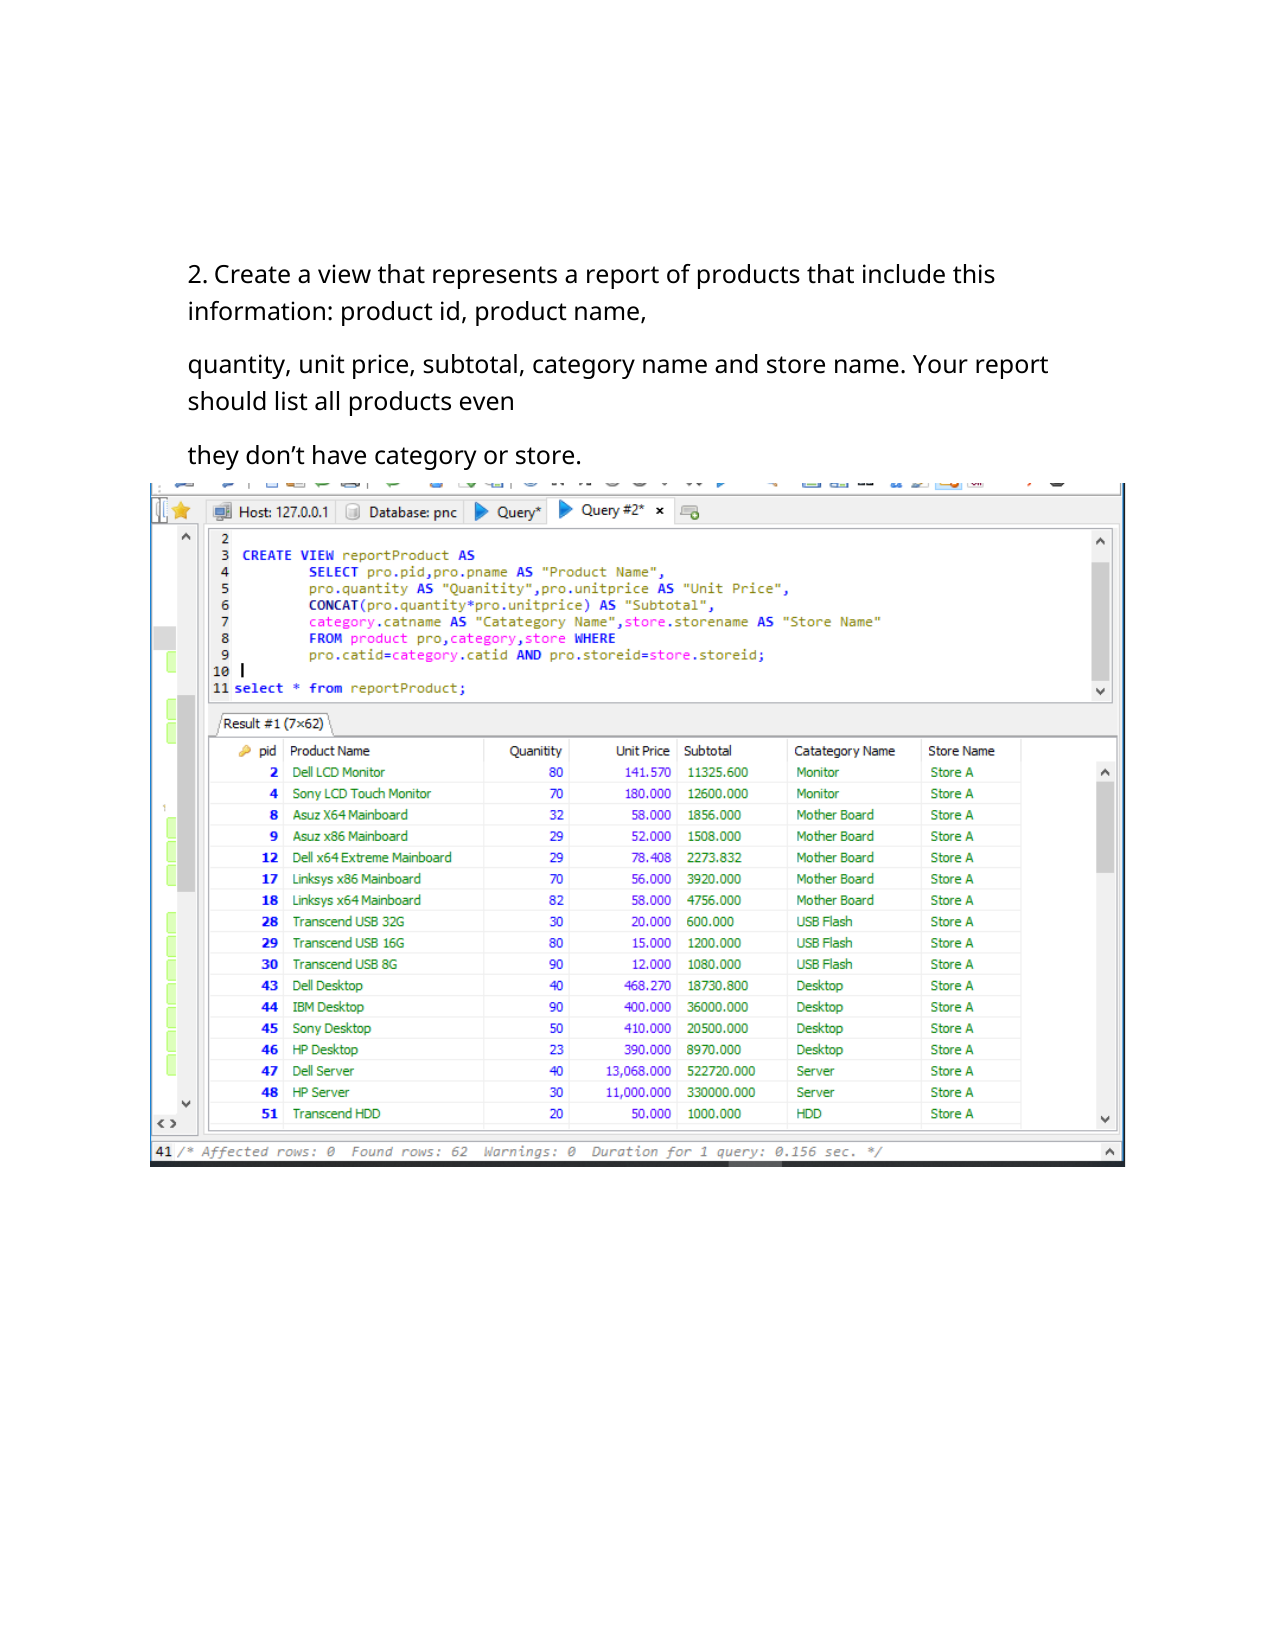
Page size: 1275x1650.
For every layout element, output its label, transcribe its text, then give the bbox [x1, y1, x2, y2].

text 2. Create a view that represents a report of products that include this information: product id, product name, [187, 257, 1125, 328]
picture [150, 483, 1125, 1167]
text they don’t have category or store. [187, 437, 1125, 471]
text quantity, unit price, subtotal, category name and store name. Your report should list all products even [187, 347, 1125, 418]
